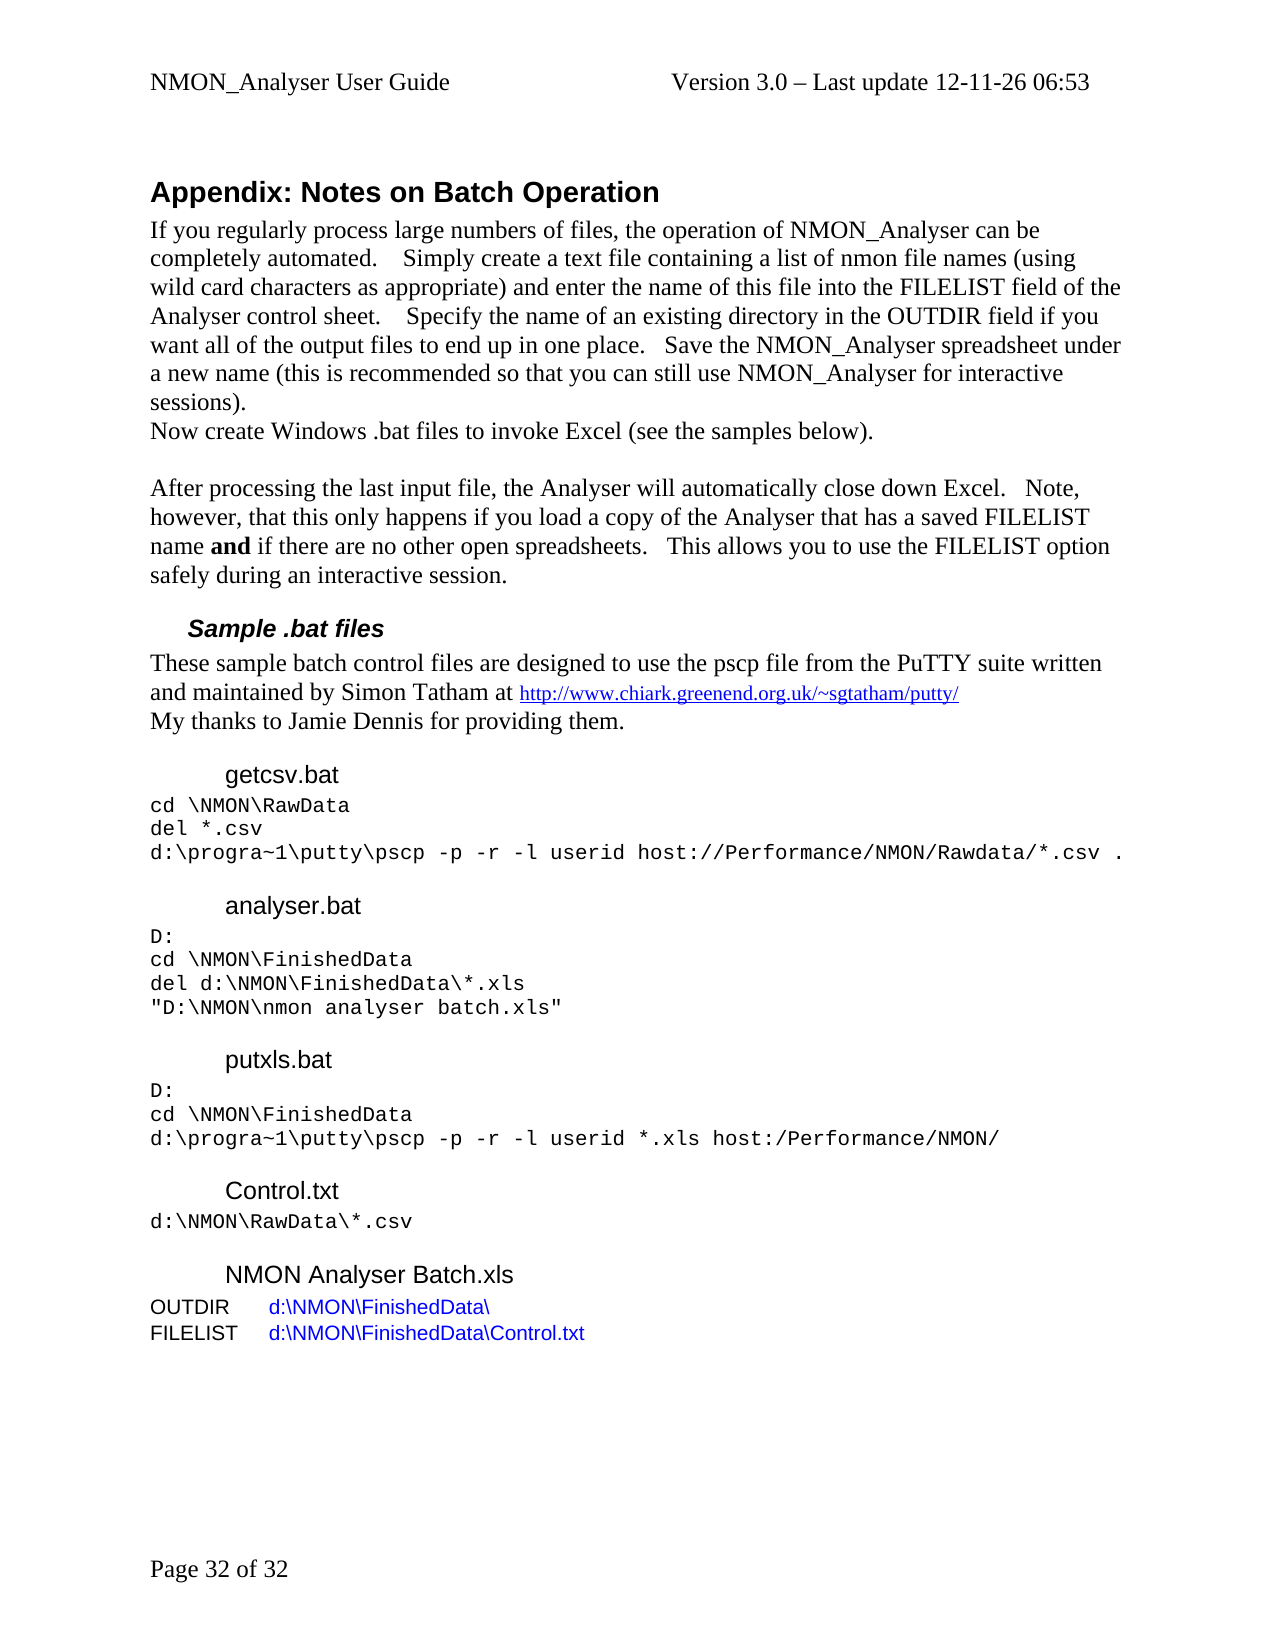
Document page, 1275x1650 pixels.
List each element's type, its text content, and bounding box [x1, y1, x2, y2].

table_header OUTDIR [147, 1295, 266, 1321]
text del d:\NMON\FinishedData\*.xls [150, 973, 1125, 997]
subtitle putxls.bat [225, 1045, 1125, 1074]
text After processing the last input file, the Analyser will automatically close down Excel. Note, however, that this only happens if you load a copy of the Analyser that has a saved FILELIST name and if there are no other open spreadsheets. This allows you to use the FILELIST option safely during an interactive session. [150, 473, 1125, 588]
text d:\progra~1\putty\pscp -p -r -l userid *.xls host:/Performance/NMON/ [150, 1128, 1125, 1151]
text D: [150, 1080, 1125, 1104]
text d:\NMON\RawData\*.csv [150, 1211, 1125, 1235]
text "D:\NMON\nmon analyser batch.xls" [150, 997, 1125, 1020]
text D: [150, 926, 1125, 949]
text cd \NMON\FinishedData [150, 949, 1125, 973]
subtitle getcsv.bat [225, 760, 1125, 788]
subtitle Control.txt [225, 1176, 1125, 1205]
text If you regularly process large numbers of files, the operation of NMON_Analyser can be completely automated. Simply create a text file containing a list of nmon file names (using wild card characters as appropriate) and enter the name of this file into the FILELIST field of the Analyser control sheet. Specify the name of an existing directory in the OUTDIR field if you want all of the output files to end up in one place. Save the NMON_Analyser spreadsheet under a new name (this is recommended so that you can still use NMON_Analyser for interactive sessions). [150, 215, 1125, 416]
text d:\progra~1\putty\pscp -p -r -l userid host://Performance/NMON/Rawdata/*.csv . [150, 842, 1125, 866]
text cd \NMON\FinishedData [150, 1104, 1125, 1128]
text These sample batch control files are designed to use the pscp file from the PuTTY suite written and maintained by Simon Tatham at http://www.chiark.greenend.org.uk/~sgtatham/putty/ [150, 648, 1125, 706]
subtitle NMON Analyser Batch.xls [225, 1260, 1125, 1289]
text My thanks to Jamie Dennis for providing them. [150, 706, 1125, 735]
text Now create Windows .bat files to invoke Excel (see the samples below). [150, 416, 1125, 445]
text *.csv [150, 818, 1125, 842]
table_header d:\NMON\FinishedData\ [266, 1295, 594, 1321]
subtitle Sample .bat files [187, 613, 1125, 642]
subtitle Appendix: Notes on Batch Operation [150, 175, 1125, 208]
text cd \NMON\RawData [150, 795, 1125, 818]
subtitle analyser.bat [225, 891, 1125, 919]
table_cell d:\NMON\FinishedData\Control.txt [266, 1321, 594, 1346]
table_cell FILELIST [147, 1321, 266, 1346]
